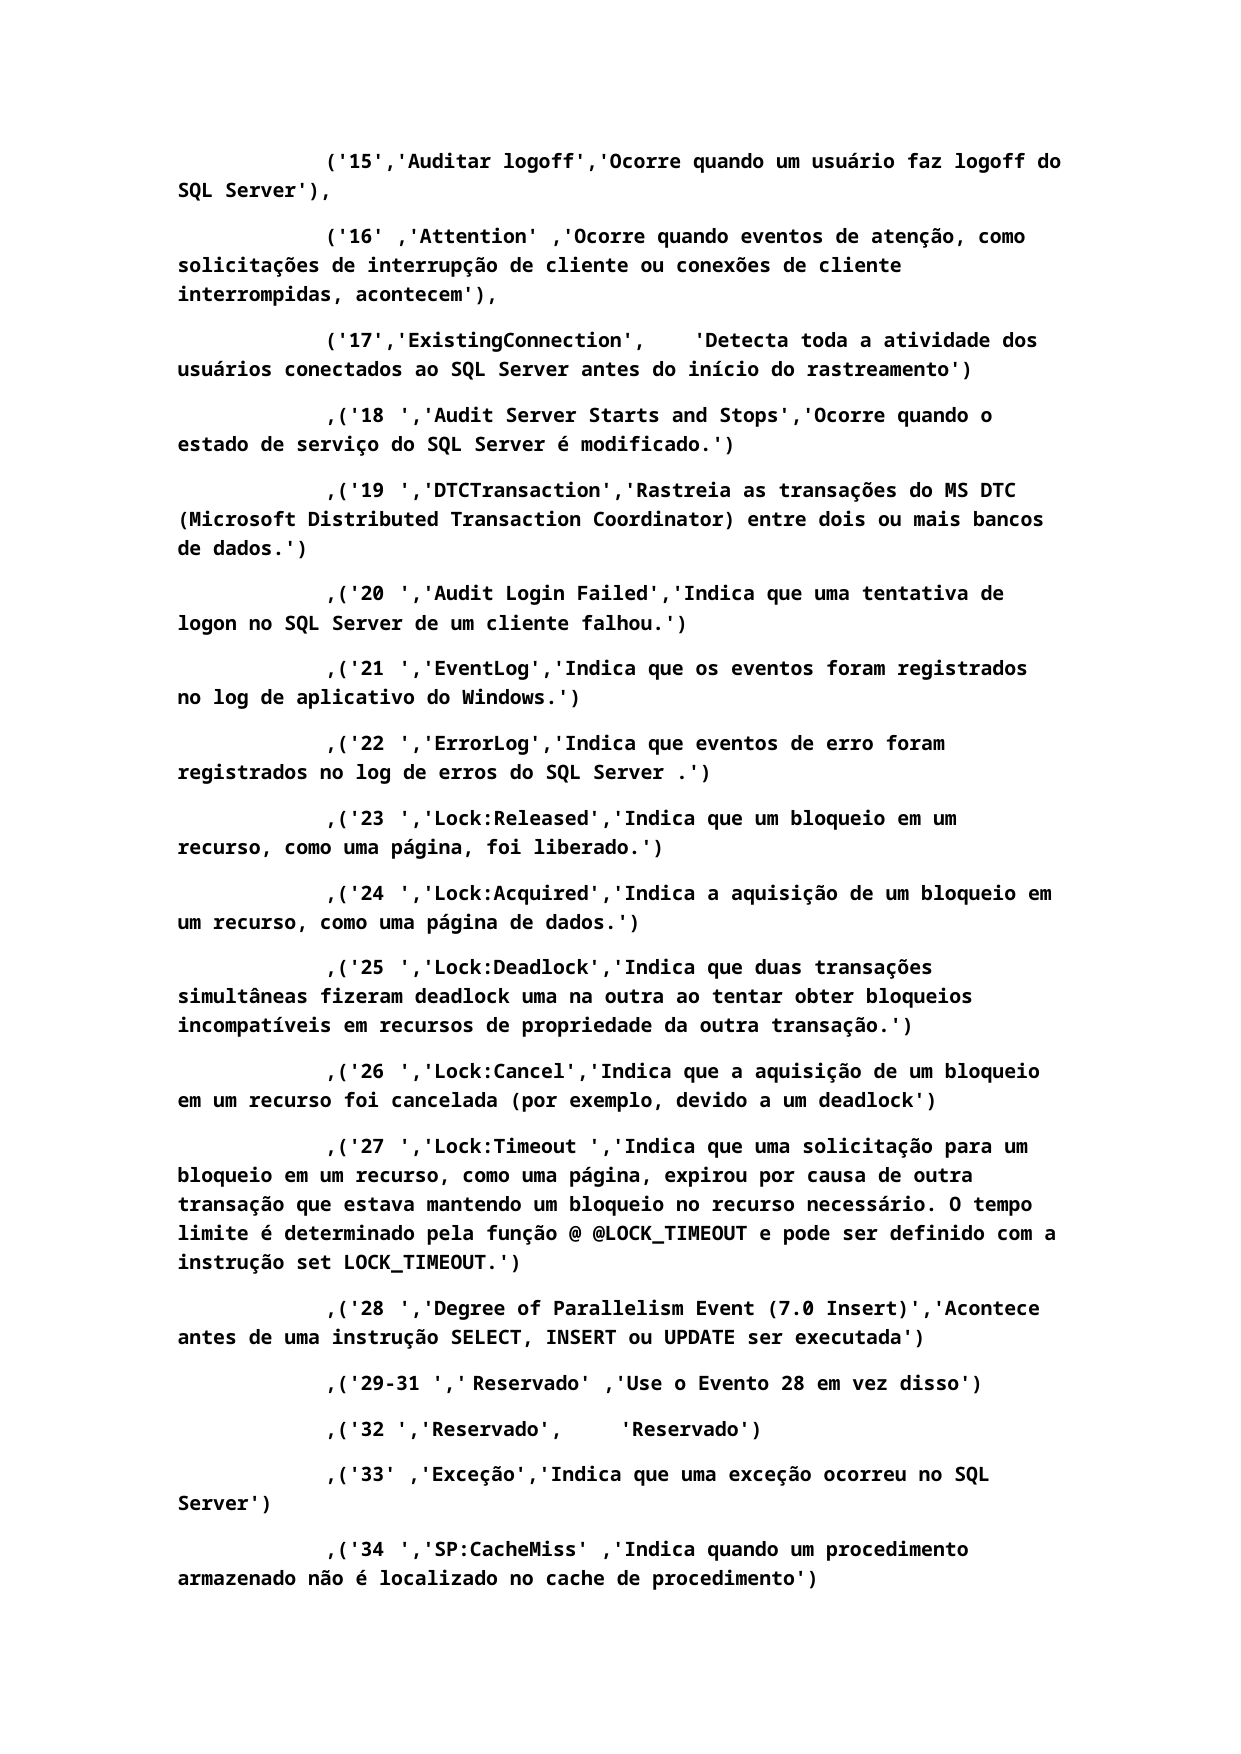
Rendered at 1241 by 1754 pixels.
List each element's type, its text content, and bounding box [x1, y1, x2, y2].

text ,('29-31 ',' Reservado' ,'Use o Evento 28 em vez disso') [177, 1369, 1063, 1396]
text ,('27 ','Lock:Timeout ','Indica que uma solicitação para um bloqueio em um recurso, como uma página, expirou por causa de outra transação que estava mantendo um bloqueio no recurso necessário. O tempo limite é determinado pela função @ @LOCK_TIMEOUT e pode ser definido com a instrução set LOCK_TIMEOUT.') [177, 1132, 1063, 1276]
text ,('21 ','EventLog','Indica que os eventos foram registrados no log de aplicativo do Windows.') [177, 654, 1063, 711]
text ,('34 ','SP:CacheMiss' ,'Indica quando um procedimento armazenado não é localizado no cache de procedimento') [177, 1535, 1063, 1591]
text ,('22 ','ErrorLog','Indica que eventos de erro foram registrados no log de erros do SQL Server .') [177, 729, 1063, 785]
text ,('18 ','Audit Server Starts and Stops','Ocorre quando o estado de serviço do SQL Server é modificado.') [177, 401, 1063, 457]
text ('16' ,'Attention' ,'Ocorre quando eventos de atenção, como solicitações de interrupção de cliente ou conexões de cliente interrompidas, acontecem'), [177, 222, 1063, 307]
text ,('24 ','Lock:Acquired','Indica a aquisição de um bloqueio em um recurso, como uma página de dados.') [177, 879, 1063, 935]
text ('15','Auditar logoff','Ocorre quando um usuário faz logoff do SQL Server'), [177, 148, 1063, 204]
text ,('26 ','Lock:Cancel','Indica que a aquisição de um bloqueio em um recurso foi cancelada (por exemplo, devido a um deadlock') [177, 1057, 1063, 1113]
text ,('19 ','DTCTransaction','Rastreia as transações do MS DTC (Microsoft Distributed Transaction Coordinator) entre dois ou mais bancos de dados.') [177, 476, 1063, 561]
text ,('20 ','Audit Login Failed','Indica que uma tentativa de logon no SQL Server de um cliente falhou.') [177, 580, 1063, 636]
text ,('33' ,'Exceção','Indica que uma exceção ocorreu no SQL Server') [177, 1461, 1063, 1517]
text ,('28 ','Degree of Parallelism Event (7.0 Insert)','Acontece antes de uma instrução SELECT, INSERT ou UPDATE ser executada') [177, 1294, 1063, 1350]
text ,('32 ','Reservado', 'Reservado') [177, 1415, 1063, 1442]
text ,('23 ','Lock:Released','Indica que um bloqueio em um recurso, como uma página, foi liberado.') [177, 804, 1063, 860]
text ('17','ExistingConnection', 'Detecta toda a atividade dos usuários conectados ao SQL Server antes do início do rastreamento') [177, 326, 1063, 382]
text ,('25 ','Lock:Deadlock','Indica que duas transações simultâneas fizeram deadlock uma na outra ao tentar obter bloqueios incompatíveis em recursos de propriedade da outra transação.') [177, 954, 1063, 1039]
